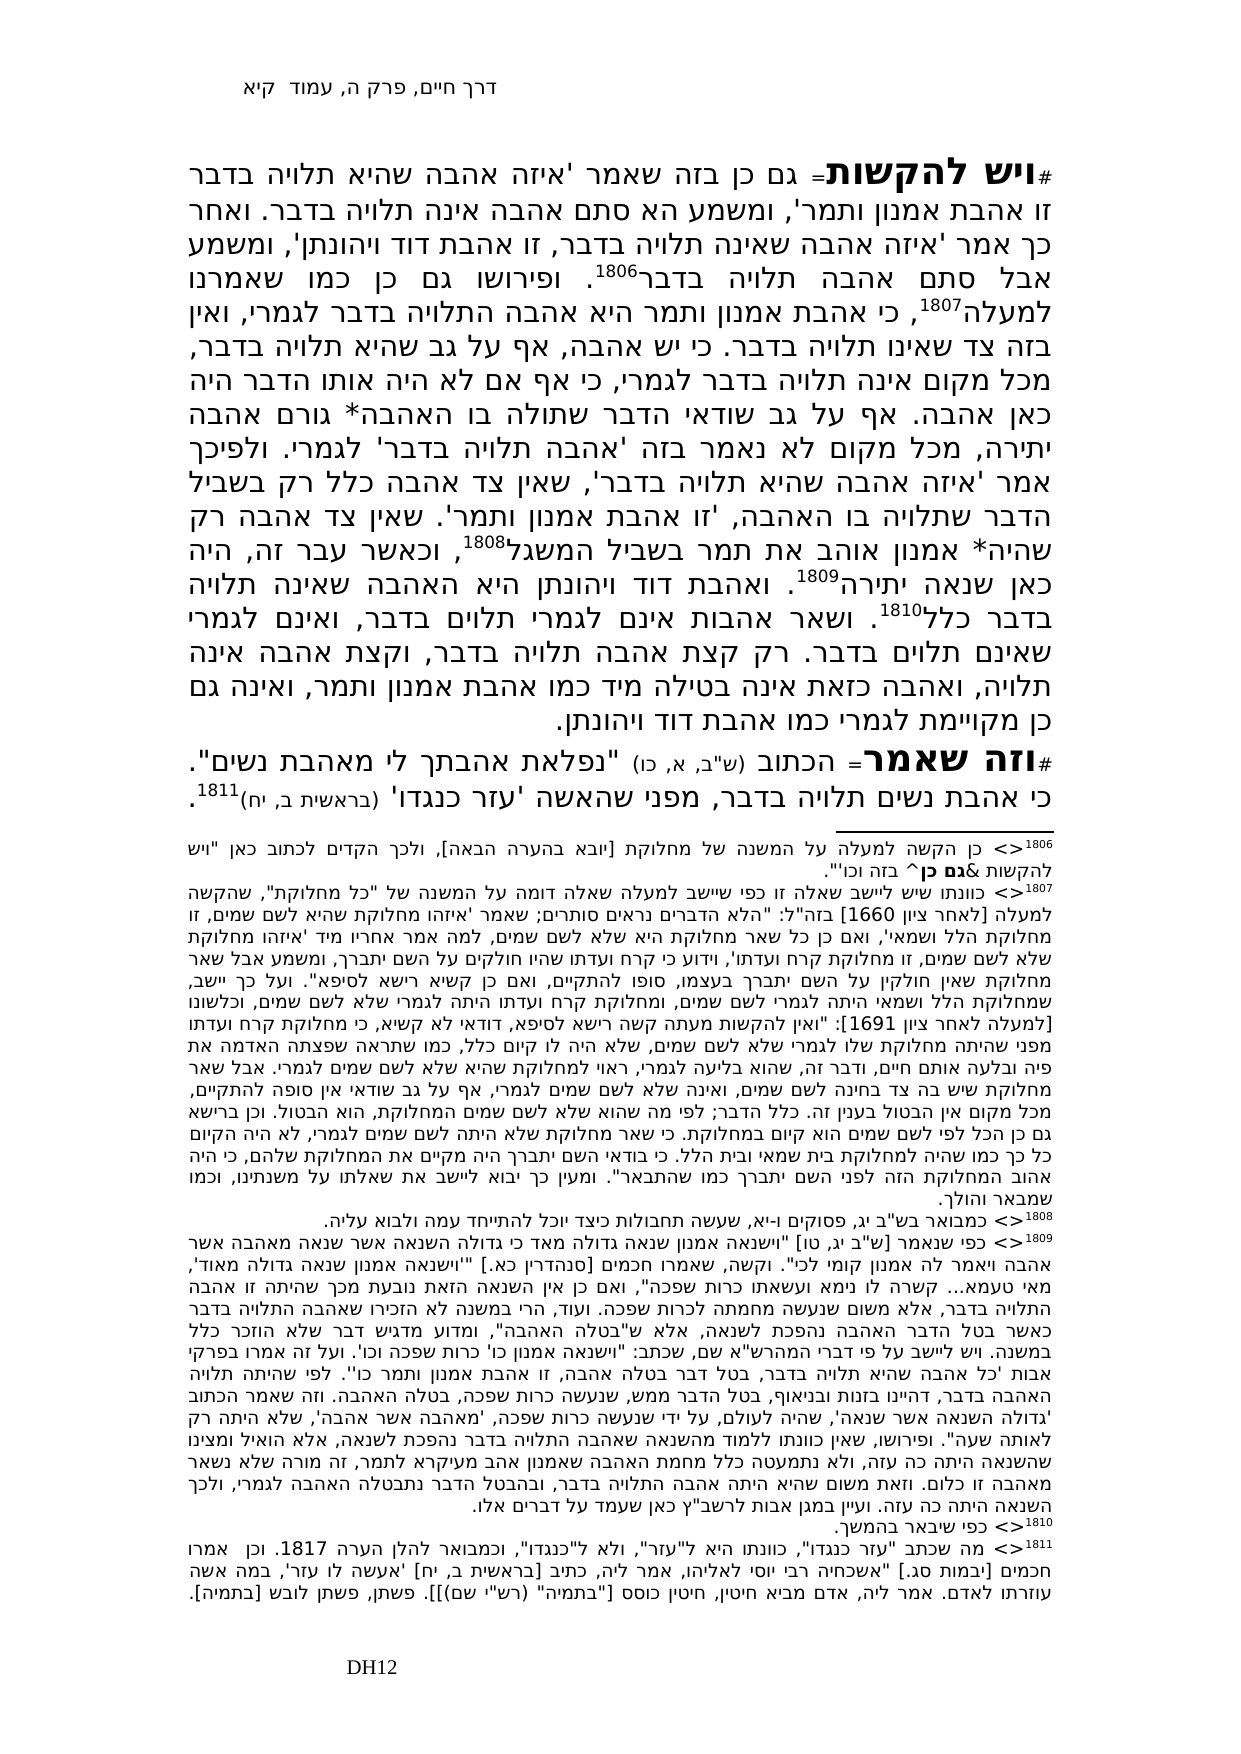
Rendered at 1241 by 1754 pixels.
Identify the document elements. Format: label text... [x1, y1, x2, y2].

text #ויש להקשות= גם כן בזה שאמר 'איזה אהבה שהיא תלויה בדבר זו אהבת אמנון ותמר', ומשמע הא סתם אהבה אינה תלויה בדבר. ואחר כך אמר 'איזה אהבה שאינה תלויה בדבר, זו אהבת דוד ויהונתן', ומשמע אבל סתם אהבה תלויה בדבר. ופירושו גם כן כמו שאמרנו למעלה, כי אהבת אמנון ותמר היא אהבה התלויה בדבר לגמרי, ואין בזה צד שאינו תלויה בדבר. כי יש אהבה, אף על גב שהיא תלויה בדבר, מכל מקום אינה תלויה בדבר לגמרי, כי אף אם לא היה אותו הדבר היה כאן אהבה. אף על גב שודאי הדבר שתולה בו האהבה* גורם אהבה יתירה, מכל מקום לא נאמר בזה 'אהבה תלויה בדבר' לגמרי. ולפיכך אמר 'איזה אהבה שהיא תלויה בדבר', שאין צד אהבה כלל רק בשביל הדבר שתלויה בו האהבה, 'זו אהבת אמנון ותמר'. שאין צד אהבה רק שהיה* אמנון אוהב את תמר בשביל המשגל, וכאשר עבר זה, היה כאן שנאה יתירה. ואהבת דוד ויהונתן היא האהבה שאינה תלויה בדבר כלל. ושאר אהבות אינם לגמרי תלוים בדבר, ואינם לגמרי שאינם תלוים בדבר. רק קצת אהבה תלויה בדבר, וקצת אהבה אינה תלויה, ואהבה כזאת אינה בטילה מיד כמו אהבת אמנון ותמר, ואינה גם כן מקויימת לגמרי כמו אהבת דוד ויהונתן. [187, 150, 1053, 737]
text #וזה שאמר= הכתוב (ש"ב, א, כו) "נפלאת אהבתך לי מאהבת נשים". כי אהבת נשים תלויה בדבר, מפני שהאשה 'עזר כנגדו' (בראשית ב, יח). ואינה תלויה בדבר לגמרי, שכך ברא הקב"ה עולמו שיהיו לבשר אחד, כדכתיב בקרא (בראשית ב, כד) "על כן יעזוב וכו'". ובודאי אין הכתוב מדבר שיעזוב את אביו ואת אמו וידבק באשתו משום שהאשה היא להנאתו, רק הכתוב מדבר שכך הוא בעצם הבריאה שהאיש ידבק באשתו. ואם כן עיקר האהבה שאינה תלויה בדבר. ואמר כי "נפלאת אהבתך לי מאהבת נשים", כי סוף סוף יש צד שאהבת איש לאשה שהיא תלויה בדבר, שהאשה היא לעזר לו, וכאשר היא כנגדו, בטילה האהבה שהיא בעצם הבריאה. אבל אהבת דוד ויהונתן היה בלא שום צד בחינה שתהיה תלויה בדבר כלל. ומה שאמר "מאהבת נשים", והיה לו לומר "מאהבת אשה", כי לפעמים אין האדם אוהב את האשה בשביל שאי אפשר שלא היה דבר באשה שמרחיק קצת האהבה. ולכך אמר "נפלאת אהבתך לי מאהבת נשים", כלומר מאהבה שיש לנשים בסדר* העולם, לא אשה מיוחדת. כי אפשר שיהיה באשה מיוחדת דבר מגונה, אבל "מאהבת נשים", שהוא בסדר הבריאה. [187, 737, 1053, 814]
